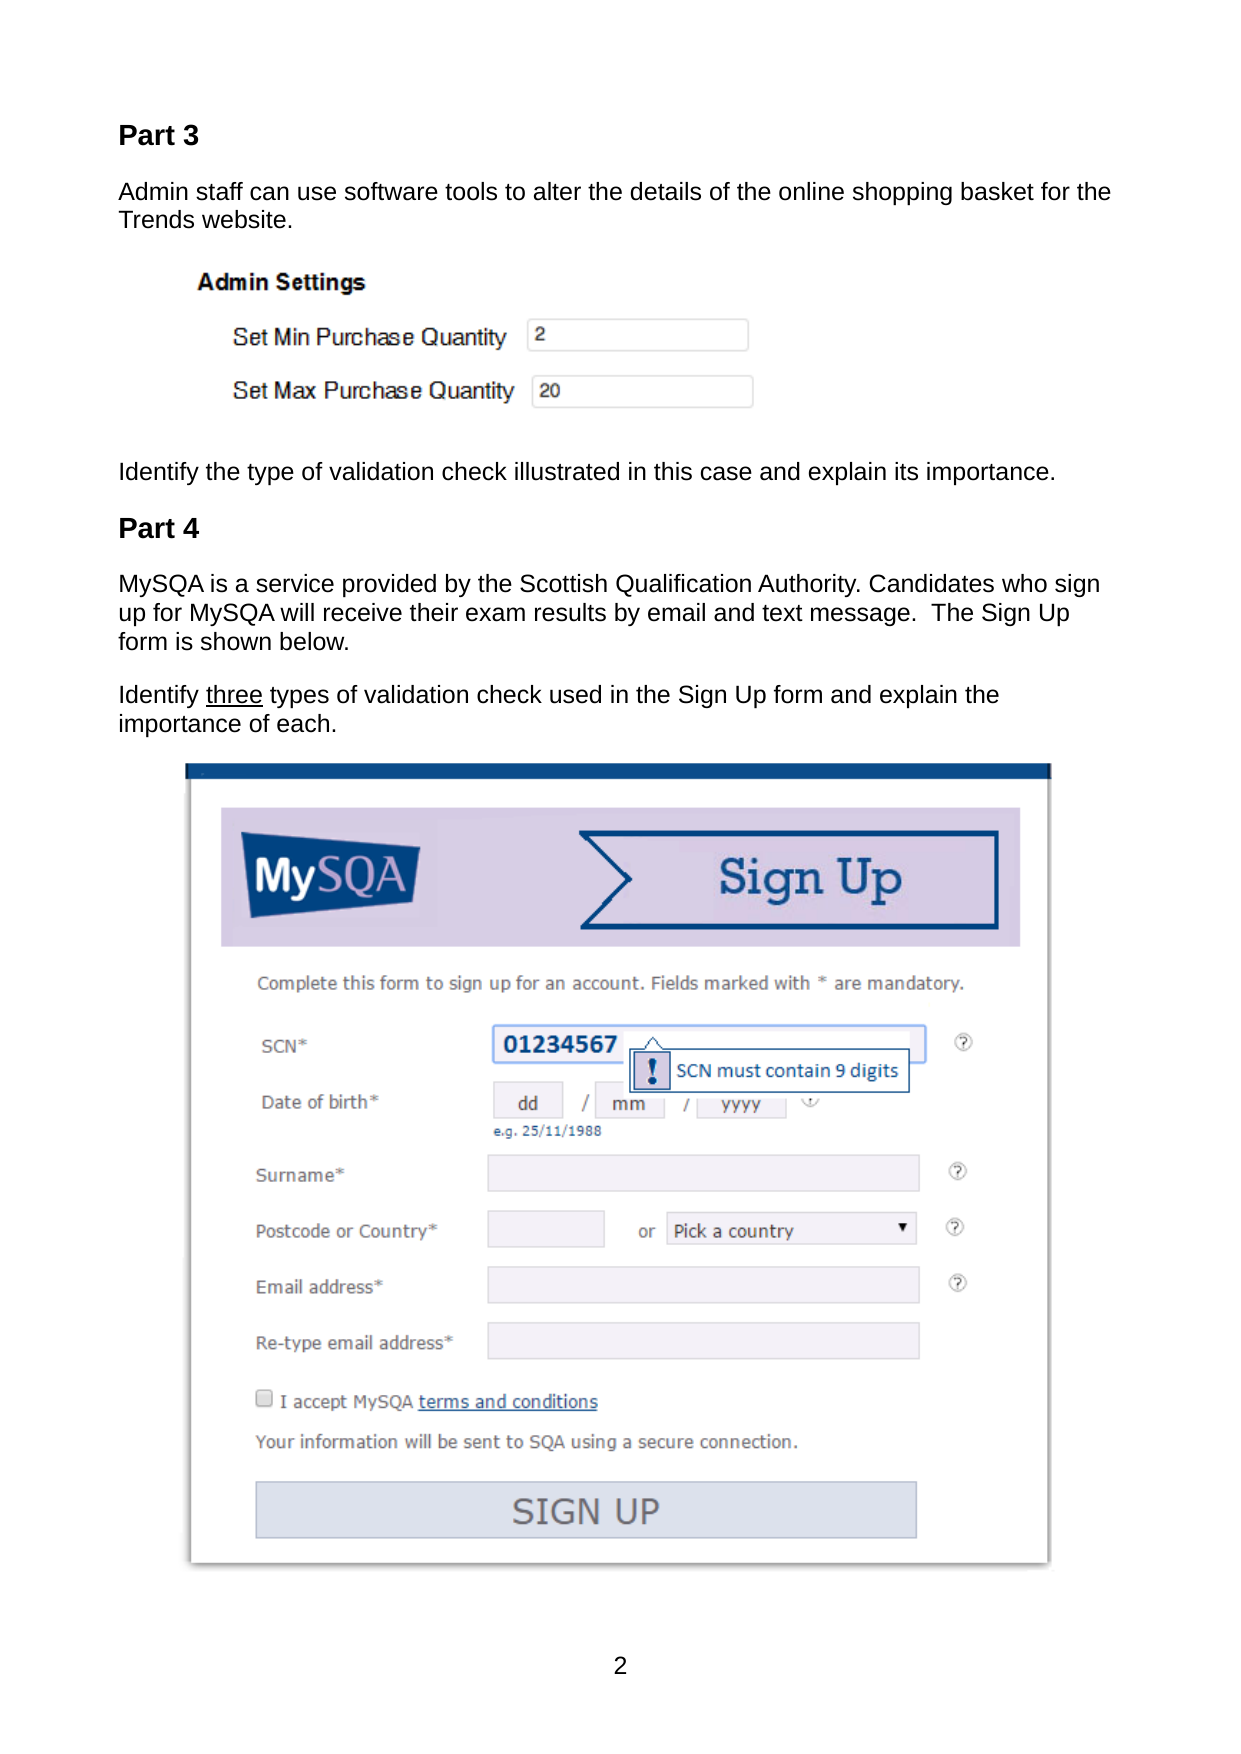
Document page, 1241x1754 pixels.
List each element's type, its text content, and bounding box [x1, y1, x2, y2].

text MySQA is a service provided by the Scottish Qualification Authority. Candidates who sign up for MySQA will receive their exam results by email and text message. The Sign Up form is shown below. [118, 569, 1122, 655]
picture [177, 259, 779, 432]
text Identify the type of validation check illustrated in this case and explain its importance. [118, 457, 1122, 486]
text Identify three types of validation check used in the Sign Up form and explain the importance of each. [118, 680, 1122, 738]
picture [177, 762, 1069, 1576]
subtitle Part 3 [118, 118, 1122, 152]
text Admin staff can use software tools to alter the details of the online shopping basket for the Trends website. [118, 177, 1122, 234]
subtitle Part 4 [118, 511, 1122, 544]
